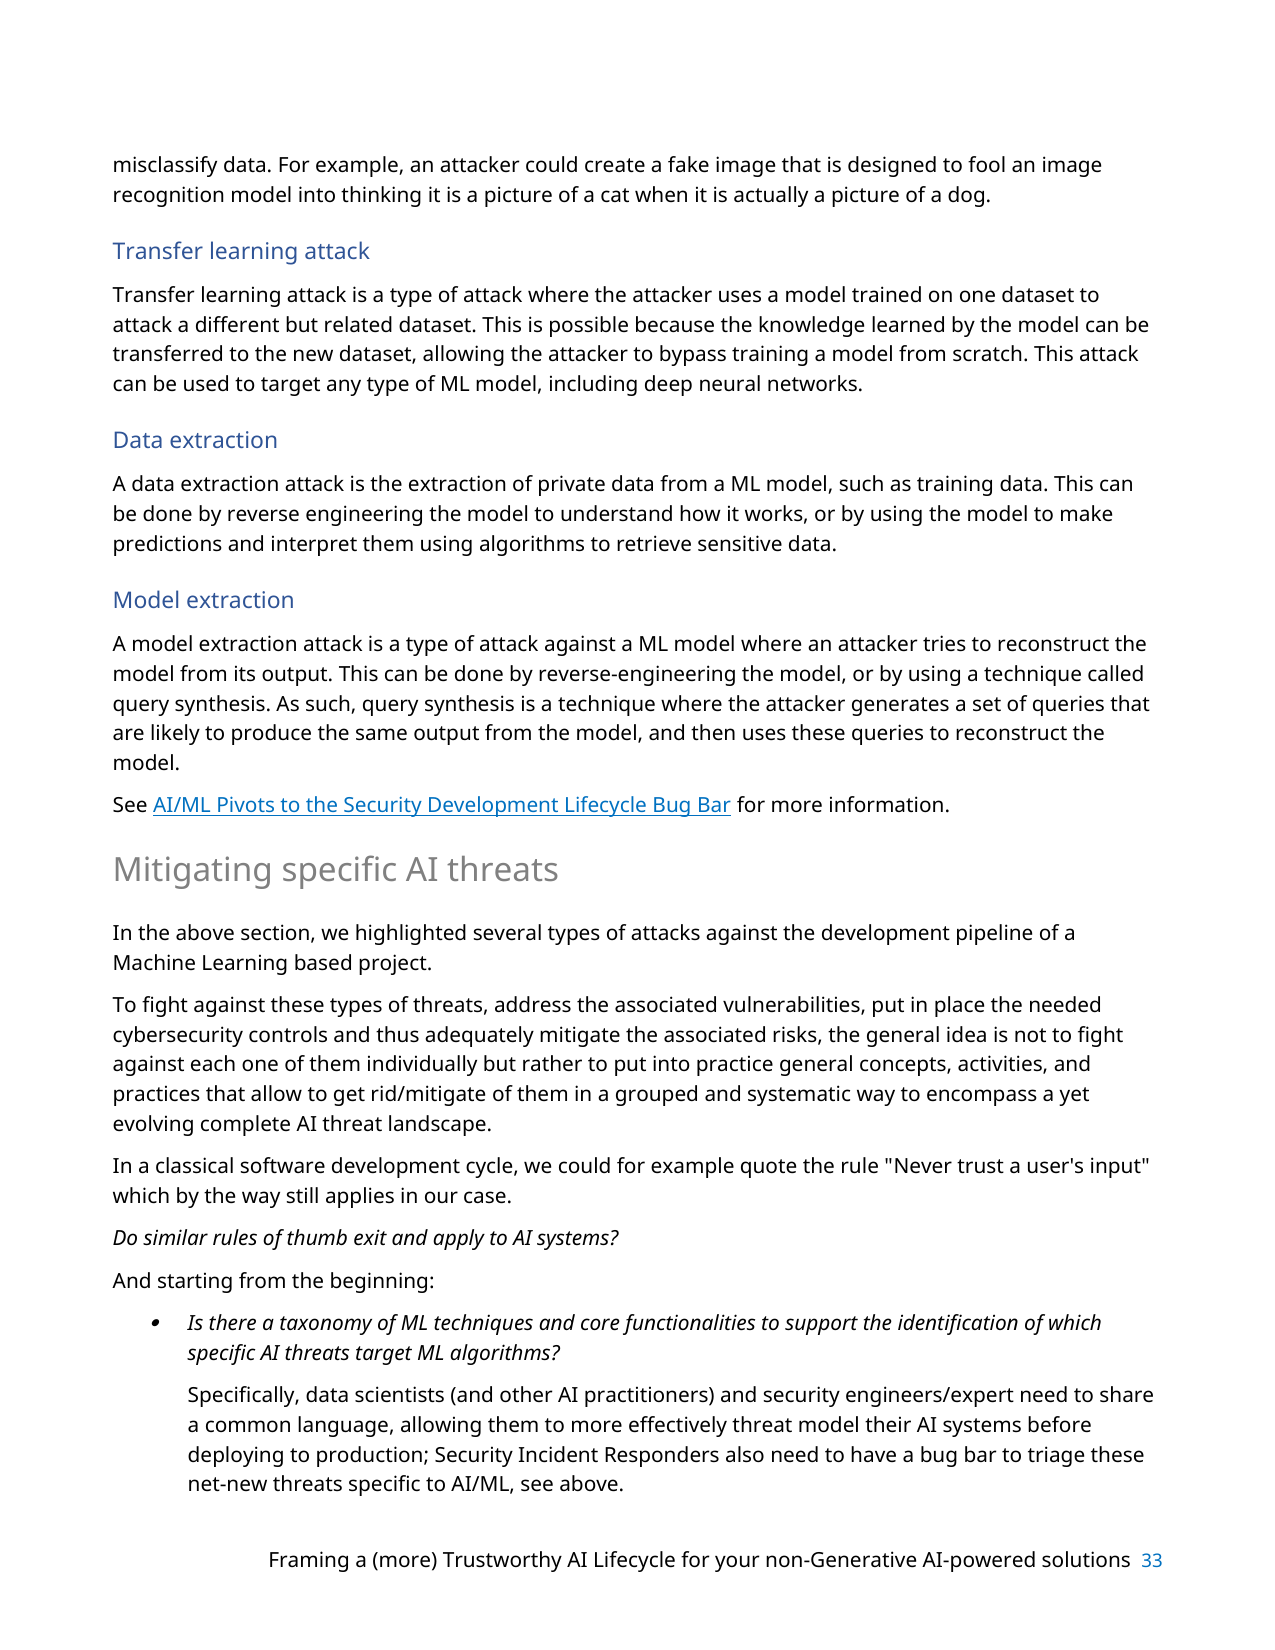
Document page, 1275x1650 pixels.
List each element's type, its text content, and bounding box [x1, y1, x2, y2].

subtitle Data extraction [112, 424, 1162, 455]
subtitle Transfer learning attack [112, 234, 1162, 266]
text Transfer learning attack is a type of attack where the attacker uses a model trained on one dataset to attack a different but related dataset. This is possible because the knowledge learned by the model can be transferred to the new dataset, allowing the attacker to bypass training a model from scratch. This attack can be used to target any type of ML model, including deep neural networks. [112, 280, 1162, 398]
text A data extraction attack is the extraction of private data from a ML model, such as training data. This can be done by reverse engineering the model to understand how it works, or by using the model to make predictions and interpret them using algorithms to retrieve sensitive data. [112, 469, 1162, 557]
text A model extraction attack is a type of attack against a ML model where an attacker tries to reconstruct the model from its output. This can be done by reverse-engineering the model, or by using a technique called query synthesis. As such, query synthesis is a technique where the attacker generates a set of queries that are likely to produce the same output from the model, and then uses these queries to reconstruct the model. [112, 629, 1162, 777]
subtitle Mitigating specific AI threats [112, 845, 1162, 891]
text And starting from the beginning: [112, 1266, 1162, 1294]
text In the above section, we highlighted several types of attacks against the development pipeline of a Machine Learning based project. [112, 918, 1162, 976]
subtitle Model extraction [112, 584, 1162, 615]
text Do similar rules of thumb exit and apply to AI systems? [112, 1223, 1162, 1252]
text See AI/ML Pivots to the Security Development Lifecycle Bug Bar for more information. [112, 791, 1162, 819]
text In a classical software development cycle, we could for example quote the rule "Never trust a user's input" which by the way still applies in our case. [112, 1151, 1162, 1210]
text Specifically, data scientists (and other AI practitioners) and security engineers/expert need to share a common language, allowing them to more effectively threat model their AI systems before deploying to production; Security Incident Responders also need to have a bug bar to triage these net-new threats specific to AI/ML, see above. [187, 1380, 1162, 1498]
list Is there a taxonomy of ML techniques and core functionalities to support the identification of which specific AI threats target ML algorithms? [150, 1308, 1162, 1366]
text To fight against these types of threats, address the associated vulnerabilities, put in place the needed cybersecurity controls and thus adequately mitigate the associated risks, the general idea is not to fight against each one of them individually but rather to put into practice general concepts, activities, and practices that allow to get rid/mitigate of them in a grouped and systematic way to encompass a yet evolving complete AI threat landscape. [112, 990, 1162, 1138]
